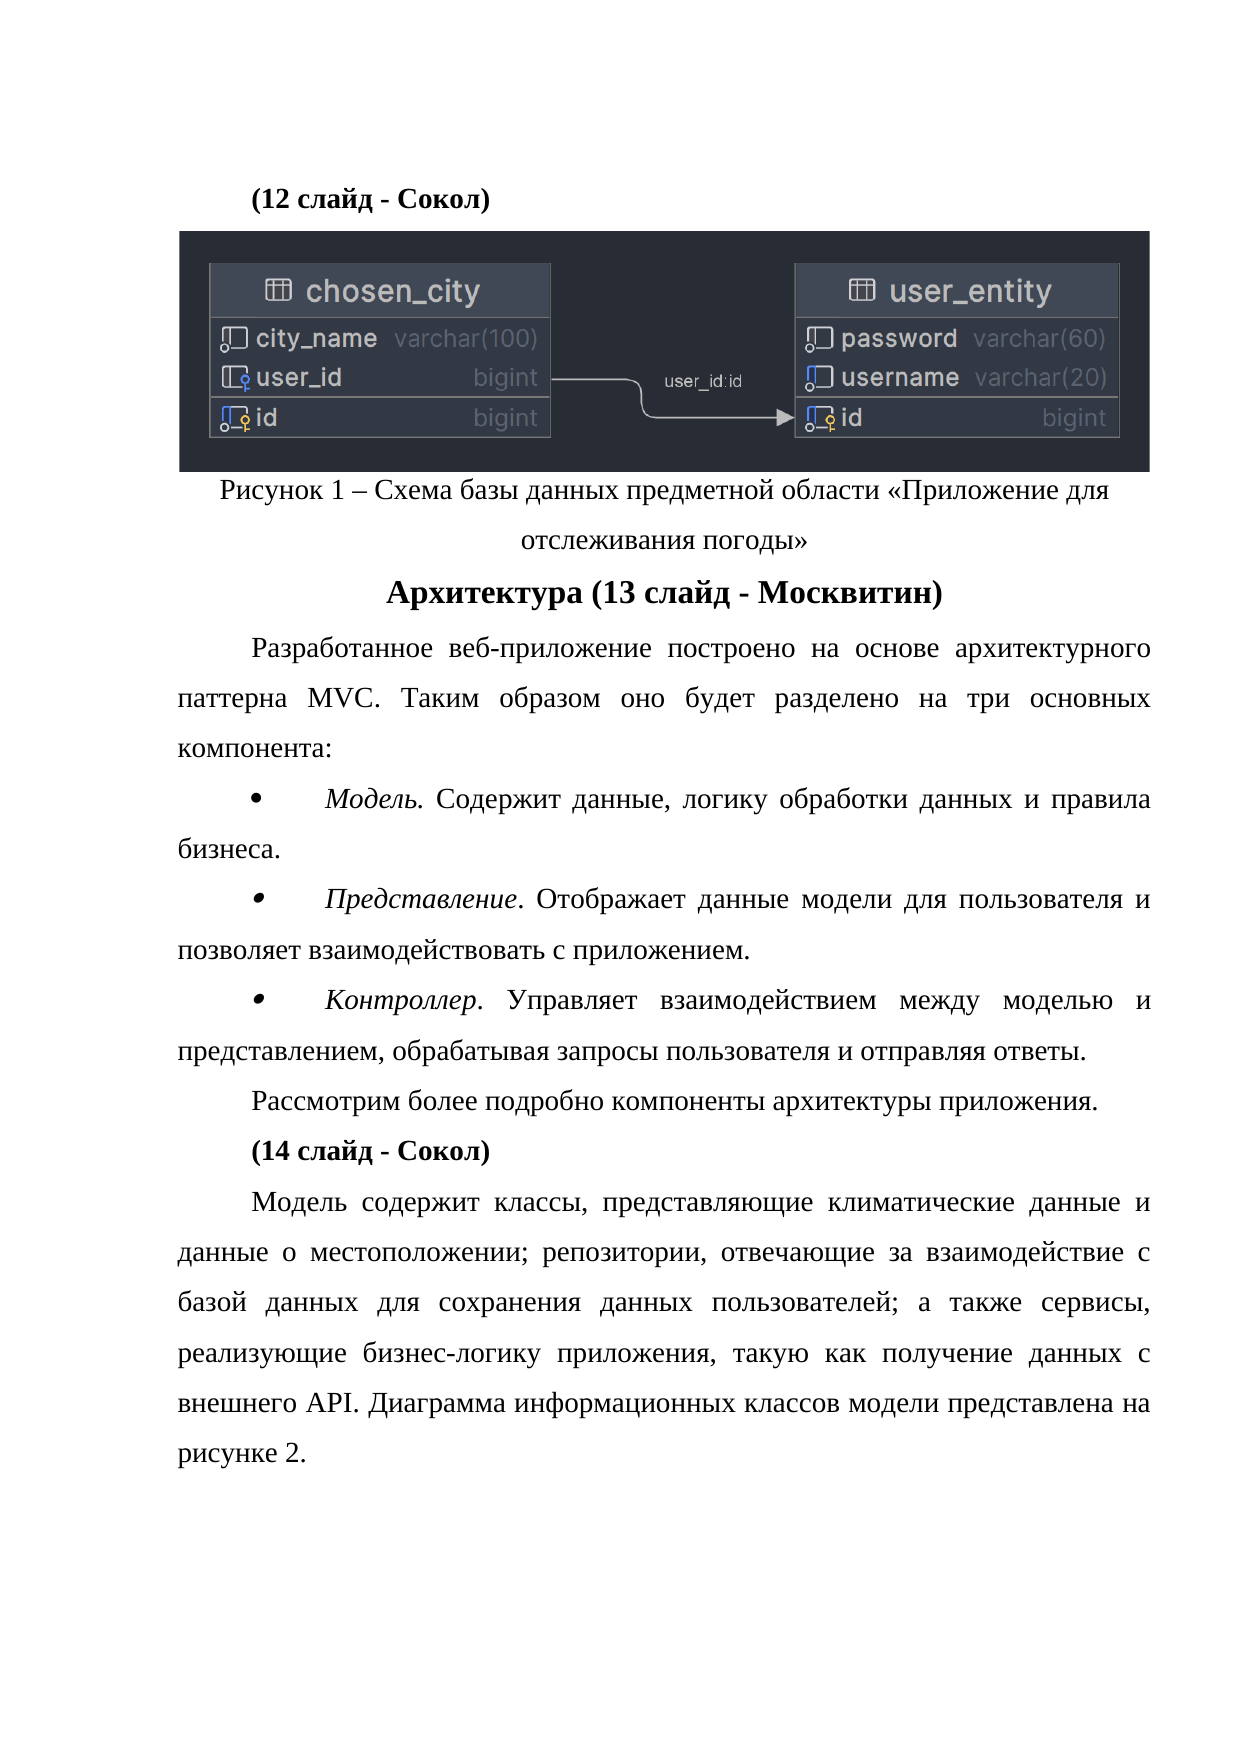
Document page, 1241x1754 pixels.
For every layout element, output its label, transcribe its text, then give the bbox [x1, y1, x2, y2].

list Контроллер. Управляет взаимодействием между моделью и представлением, обрабатывая запросы пользователя и отправляя ответы. [177, 982, 1152, 1066]
text (14 слайд - Сокол) [177, 1133, 1152, 1167]
subtitle Архитектура (13 слайд - Москвитин) [177, 572, 1152, 611]
text Рисунок 1 – Схема базы данных предметной области «Приложение для отслеживания погоды» [177, 472, 1152, 556]
list Модель. Содержит данные, логику обработки данных и правила бизнеса. [177, 781, 1152, 865]
text (12 слайд - Сокол) [177, 181, 1152, 214]
text Модель содержит классы, представляющие климатические данные и данные о местоположении; репозитории, отвечающие за взаимодействие с базой данных для сохранения данных пользователей; а также сервисы, реализующие бизнес-логику приложения, такую как получение данных с внешнего API. Диаграмма информационных классов модели представлена на рисунке 2. [177, 1184, 1152, 1469]
text Рассмотрим более подробно компоненты архитектуры приложения. [177, 1083, 1152, 1117]
text Разработанное веб-приложение построено на основе архитектурного паттерна MVC. Таким образом оно будет разделено на три основных компонента: [177, 630, 1152, 764]
list Представление. Отображает данные модели для пользователя и позволяет взаимодействовать с приложением. [177, 882, 1152, 966]
picture [179, 231, 1150, 472]
